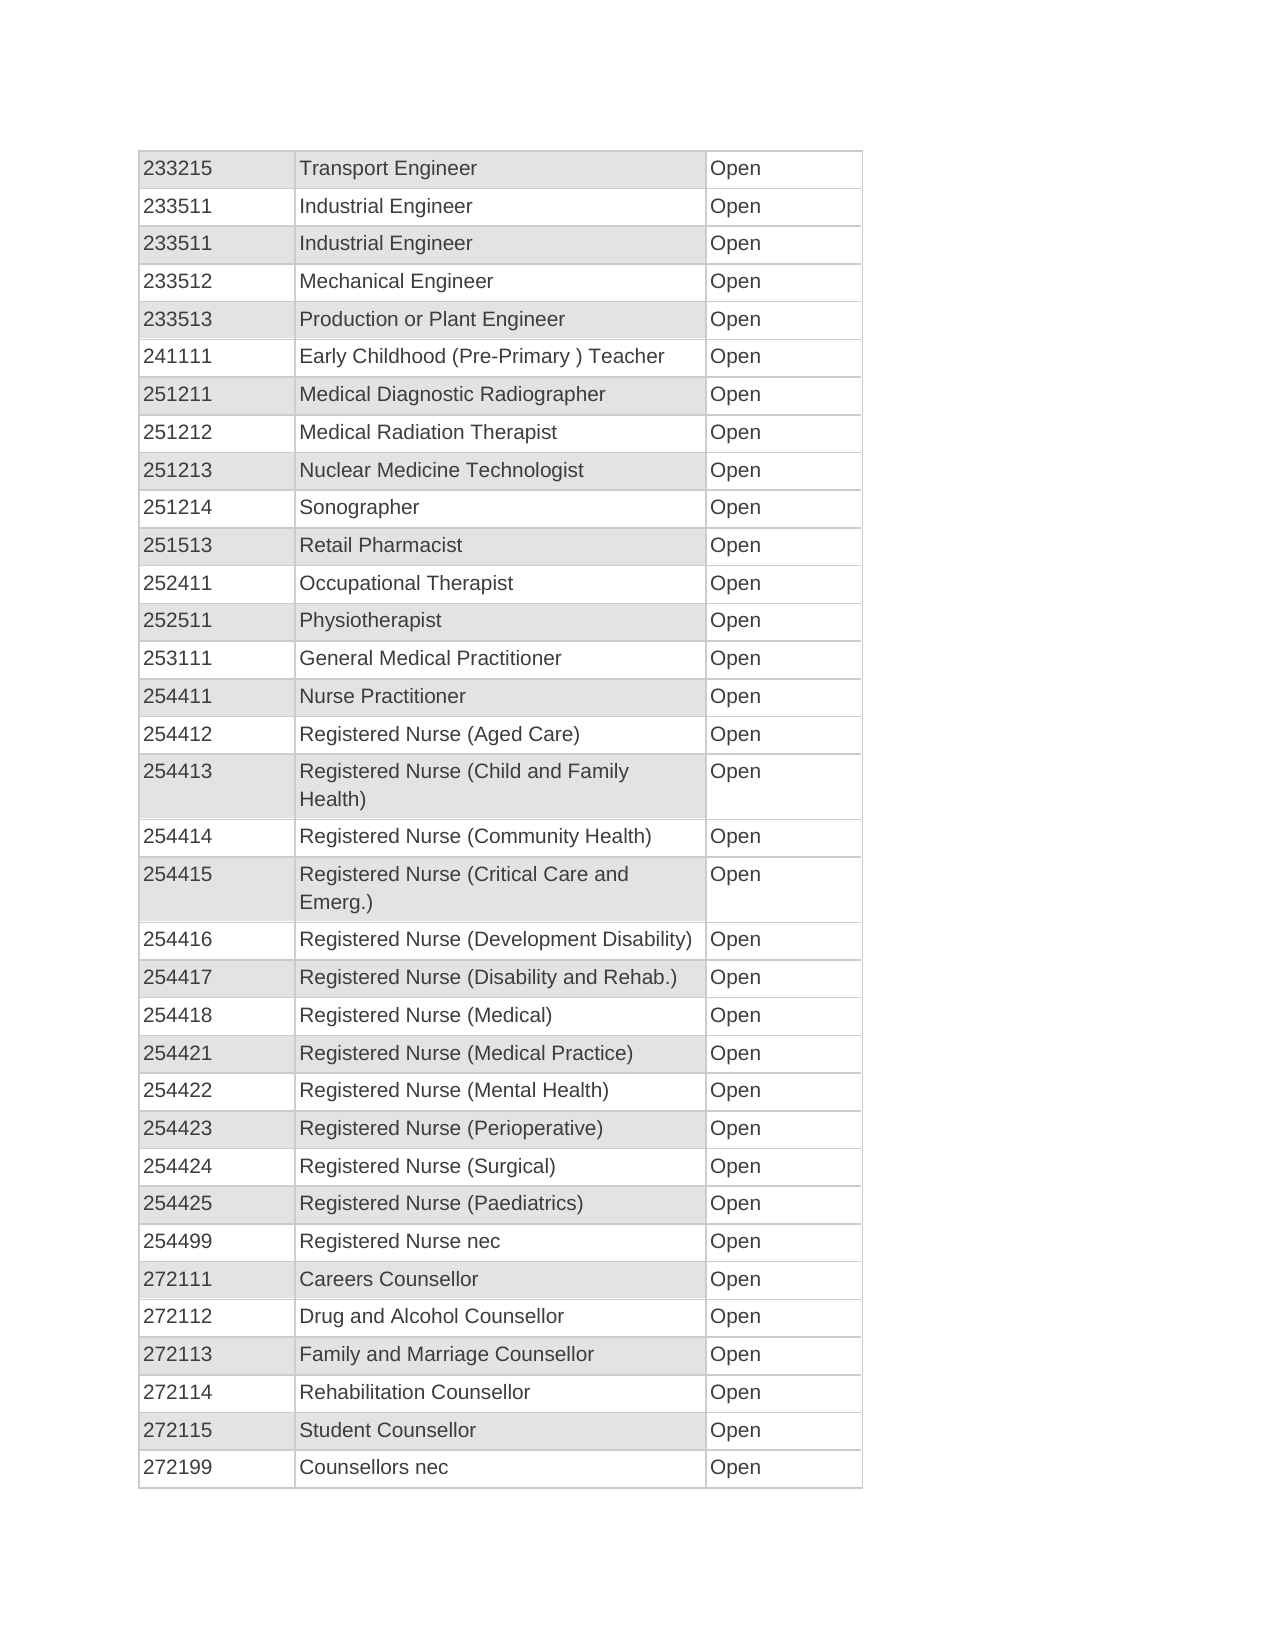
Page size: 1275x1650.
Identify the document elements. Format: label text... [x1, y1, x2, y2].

table_cell Nuclear Medicine Technologist [296, 453, 705, 489]
table_cell 272199 [140, 1451, 294, 1487]
table_cell 252411 [140, 566, 294, 602]
table_cell 233512 [140, 265, 294, 301]
table_cell Early Childhood (Pre-Primary ) Teacher [296, 340, 705, 376]
table_cell Open [707, 188, 862, 225]
table_cell 233513 [140, 302, 294, 338]
table_cell Medical Diagnostic Radiographer [296, 378, 705, 414]
table_cell 233511 [140, 189, 294, 225]
table_cell Registered Nurse (Community Health) [296, 820, 705, 856]
table_cell Open [707, 1148, 862, 1185]
table_cell 272111 [140, 1262, 294, 1298]
table_cell Open [707, 1412, 862, 1449]
table_cell Careers Counsellor [296, 1262, 705, 1298]
table_cell Open [707, 1185, 862, 1223]
table_cell Counsellors nec [296, 1451, 705, 1487]
table_cell Open [707, 1072, 862, 1110]
table_cell 251513 [140, 529, 294, 565]
table_cell General Medical Practitioner [296, 642, 705, 678]
table_cell 254499 [140, 1225, 294, 1261]
table_cell 272114 [140, 1376, 294, 1412]
table_cell 272112 [140, 1300, 294, 1336]
table_cell 254423 [140, 1112, 294, 1148]
table_cell Open [707, 339, 862, 376]
table_cell 251212 [140, 416, 294, 452]
table_cell 233511 [140, 227, 294, 263]
table_cell Industrial Engineer [296, 189, 705, 225]
table_cell Open [707, 565, 862, 602]
table_cell 254422 [140, 1074, 294, 1110]
table_cell Open [707, 640, 862, 678]
table_cell Open [707, 856, 862, 921]
table_cell Retail Pharmacist [296, 529, 705, 565]
table_cell Registered Nurse (Mental Health) [296, 1074, 705, 1110]
table_cell Registered Nurse (Medical) [296, 998, 705, 1034]
table_cell Open [707, 301, 862, 338]
table_cell 233215 [140, 152, 294, 188]
table_cell Open [707, 819, 862, 856]
table_cell Industrial Engineer [296, 227, 705, 263]
table_cell 254425 [140, 1187, 294, 1223]
table_cell Open [707, 376, 862, 414]
table_cell 254415 [140, 858, 294, 921]
table_cell Registered Nurse (Surgical) [296, 1149, 705, 1185]
table_cell Open [707, 753, 862, 818]
table_cell Registered Nurse (Disability and Rehab.) [296, 961, 705, 997]
table_cell Open [707, 1110, 862, 1148]
table_cell 251211 [140, 378, 294, 414]
table_cell Family and Marriage Counsellor [296, 1338, 705, 1374]
table_cell 272113 [140, 1338, 294, 1374]
table_cell Open [707, 959, 862, 997]
table_cell Registered Nurse (Perioperative) [296, 1112, 705, 1148]
table_cell Registered Nurse (Critical Care and Emerg.) [296, 858, 705, 921]
table_cell 241111 [140, 340, 294, 376]
table_cell Open [707, 1374, 862, 1412]
table_cell 254411 [140, 680, 294, 716]
table_cell Registered Nurse (Aged Care) [296, 717, 705, 753]
table_cell Open [707, 1449, 862, 1487]
table_cell Registered Nurse (Child and Family Health) [296, 755, 705, 818]
table_cell Open [707, 225, 862, 263]
table_cell 254413 [140, 755, 294, 818]
table_cell 272115 [140, 1413, 294, 1449]
table_cell Medical Radiation Therapist [296, 416, 705, 452]
table_cell 252511 [140, 604, 294, 640]
table_cell Open [707, 1223, 862, 1261]
table_cell Registered Nurse nec [296, 1225, 705, 1261]
table_cell Nurse Practitioner [296, 680, 705, 716]
table_cell Drug and Alcohol Counsellor [296, 1300, 705, 1336]
table_cell 254416 [140, 923, 294, 959]
table_cell Transport Engineer [296, 152, 705, 188]
table_cell 253111 [140, 642, 294, 678]
table_cell Open [707, 997, 862, 1034]
table_cell Open [707, 527, 862, 565]
table_cell Open [707, 452, 862, 489]
table_cell Open [707, 1035, 862, 1072]
table_cell Open [707, 603, 862, 640]
table_cell Registered Nurse (Medical Practice) [296, 1036, 705, 1072]
table_cell 254418 [140, 998, 294, 1034]
table_cell Registered Nurse (Development Disability) [296, 923, 705, 959]
table_cell Production or Plant Engineer [296, 302, 705, 338]
table_cell Occupational Therapist [296, 566, 705, 602]
table_cell Open [707, 414, 862, 452]
table_cell 254424 [140, 1149, 294, 1185]
table_cell Open [707, 489, 862, 527]
table_cell Open [707, 152, 862, 188]
table_cell 254414 [140, 820, 294, 856]
table_cell Open [707, 263, 862, 301]
table_cell Mechanical Engineer [296, 265, 705, 301]
table_cell Open [707, 921, 862, 959]
table_cell Student Counsellor [296, 1413, 705, 1449]
table_cell Open [707, 1261, 862, 1298]
table_cell 254417 [140, 961, 294, 997]
table_cell Sonographer [296, 491, 705, 527]
table_cell 254412 [140, 717, 294, 753]
table_cell 251214 [140, 491, 294, 527]
table_cell Open [707, 716, 862, 753]
table_cell Rehabilitation Counsellor [296, 1376, 705, 1412]
table_cell Open [707, 1299, 862, 1336]
table_cell 251213 [140, 453, 294, 489]
table_cell 254421 [140, 1036, 294, 1072]
table_cell Open [707, 678, 862, 716]
table_cell Open [707, 1336, 862, 1374]
table_cell Physiotherapist [296, 604, 705, 640]
table_cell Registered Nurse (Paediatrics) [296, 1187, 705, 1223]
